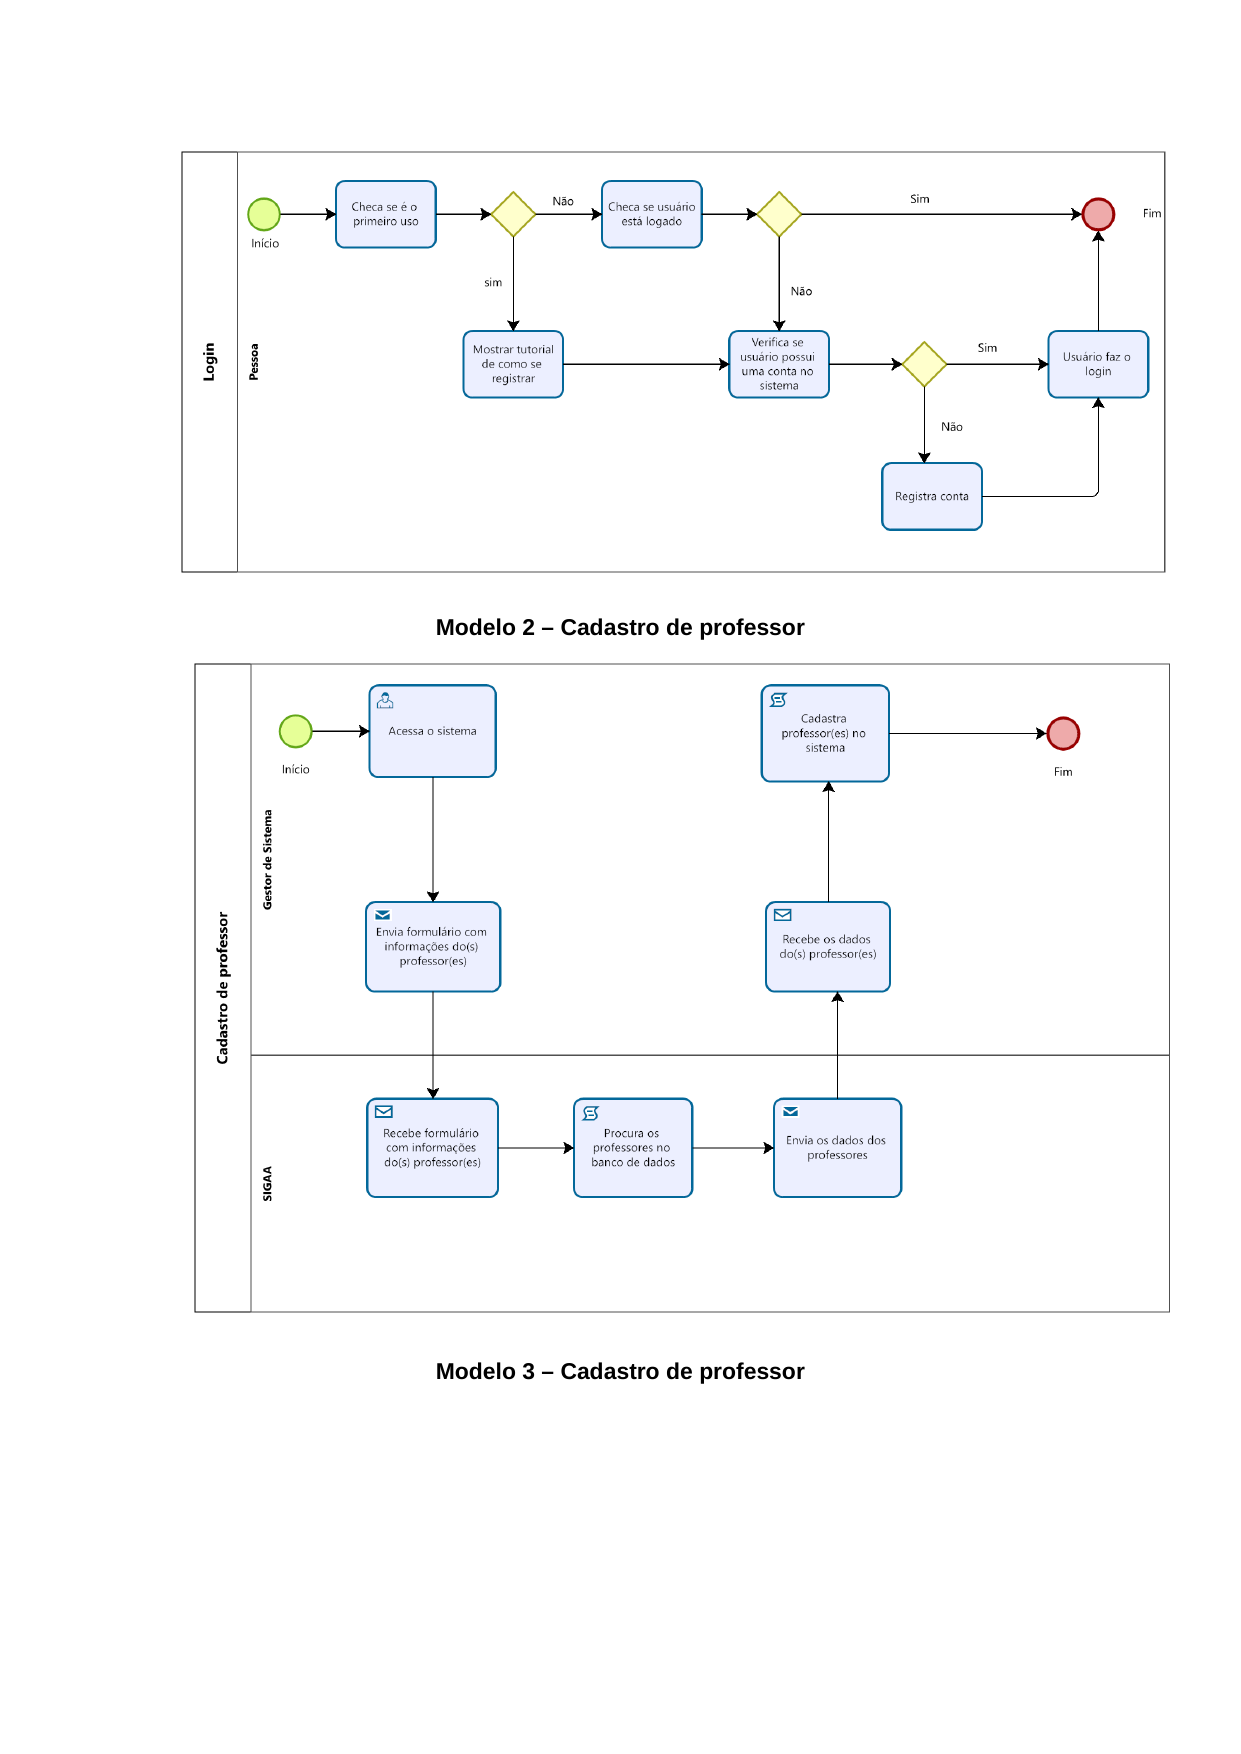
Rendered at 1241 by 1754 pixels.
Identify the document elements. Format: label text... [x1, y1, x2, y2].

picture [177, 147, 1170, 575]
picture [177, 646, 1187, 1320]
text Modelo 3 – Cadastro de professor [177, 1358, 1063, 1384]
text Modelo 2 – Cadastro de professor [177, 614, 1063, 640]
